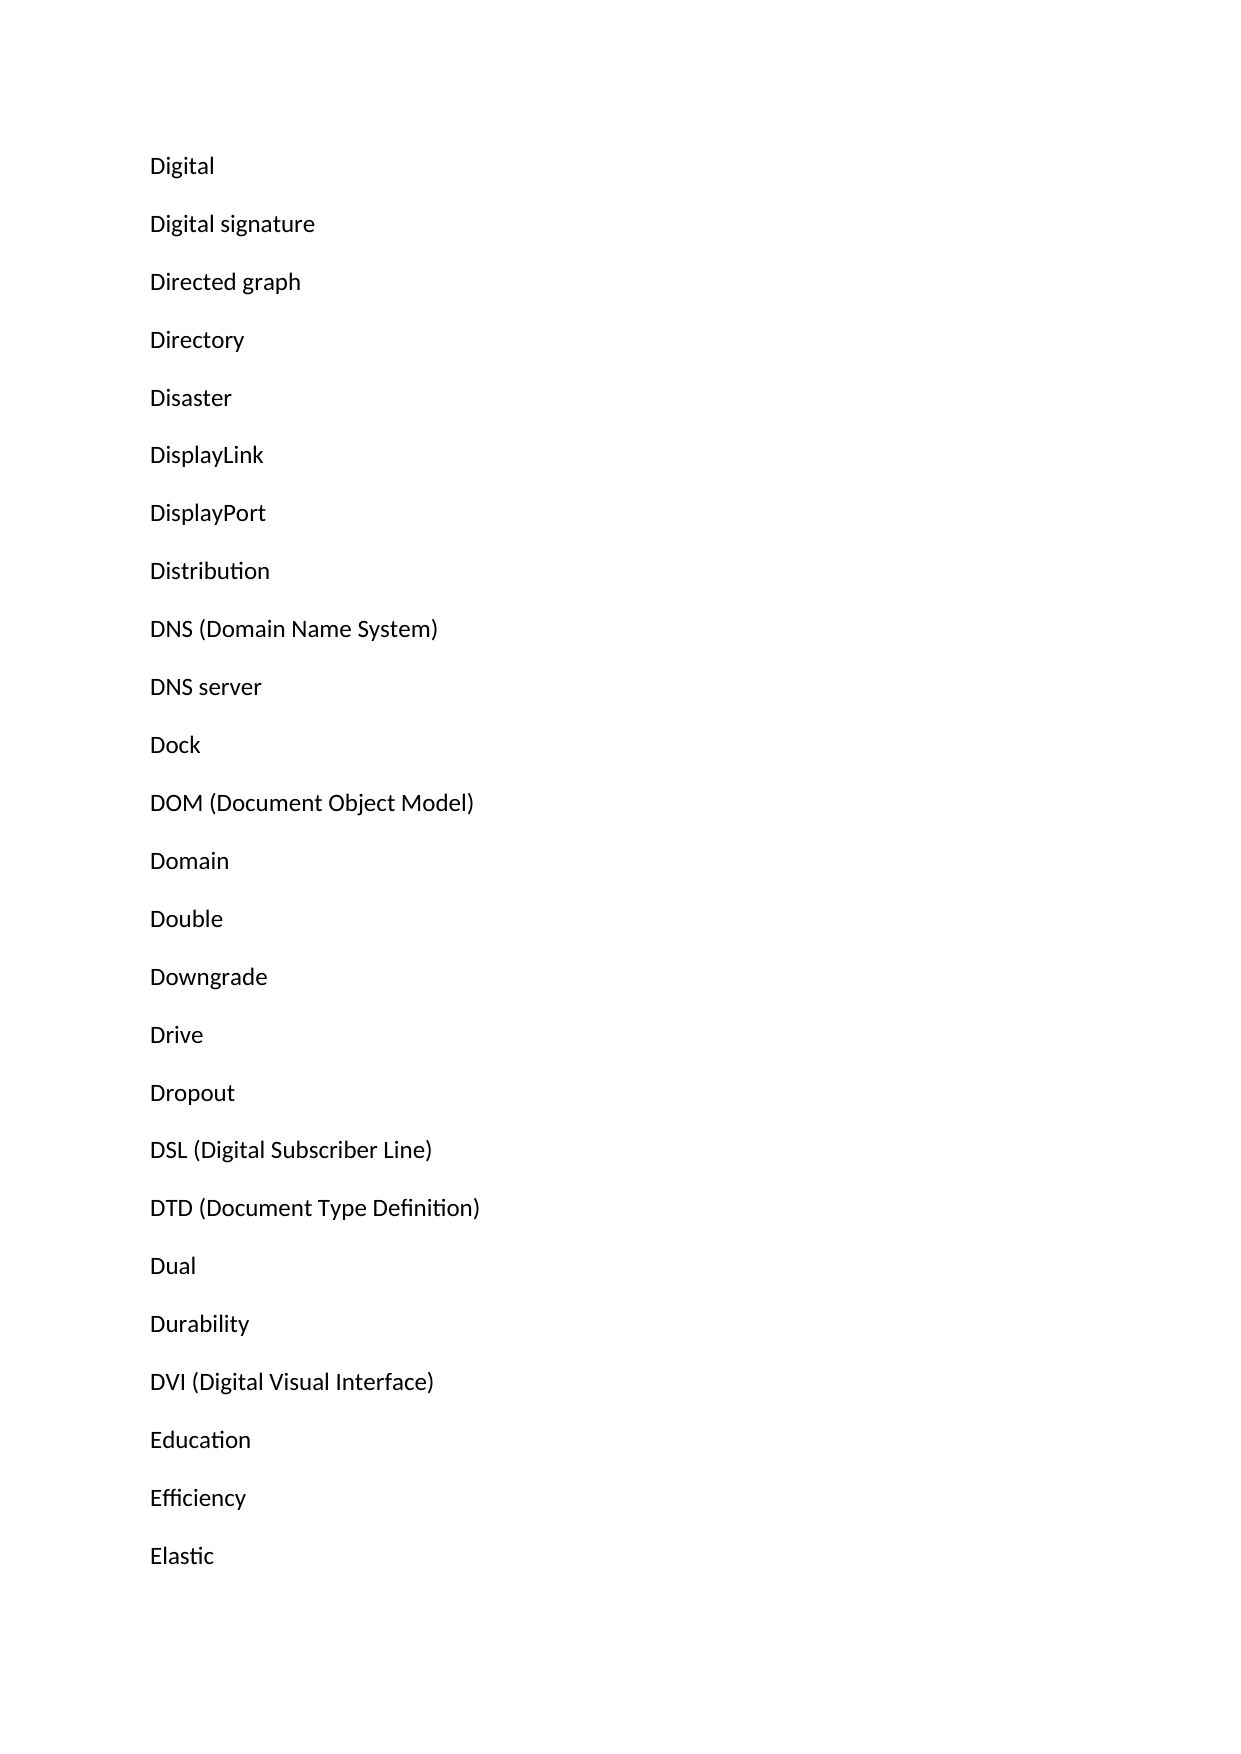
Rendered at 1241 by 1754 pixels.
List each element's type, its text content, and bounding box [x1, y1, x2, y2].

text DisplayPort [150, 497, 1090, 528]
text Durability [150, 1308, 1090, 1339]
text Distribution [150, 555, 1090, 586]
text DNS server [150, 671, 1090, 702]
text Double [150, 903, 1090, 933]
text DOM (Document Object Model) [150, 787, 1090, 818]
text Directed graph [150, 266, 1090, 296]
text Efficiency [150, 1482, 1090, 1513]
text DSL (Digital Subscriber Line) [150, 1134, 1090, 1165]
text Education [150, 1424, 1090, 1455]
text Dock [150, 729, 1090, 760]
text DNS (Domain Name System) [150, 613, 1090, 644]
text Drive [150, 1019, 1090, 1049]
text Domain [150, 845, 1090, 876]
text Dropout [150, 1077, 1090, 1107]
text Digital [150, 150, 1090, 181]
text Downgrade [150, 961, 1090, 991]
text DVI (Digital Visual Interface) [150, 1366, 1090, 1397]
text DTD (Document Type Definition) [150, 1192, 1090, 1223]
text Directory [150, 324, 1090, 354]
text Digital signature [150, 208, 1090, 238]
text Dual [150, 1250, 1090, 1281]
text Disaster [150, 382, 1090, 412]
text DisplayLink [150, 439, 1090, 470]
text Elastic [150, 1540, 1090, 1571]
